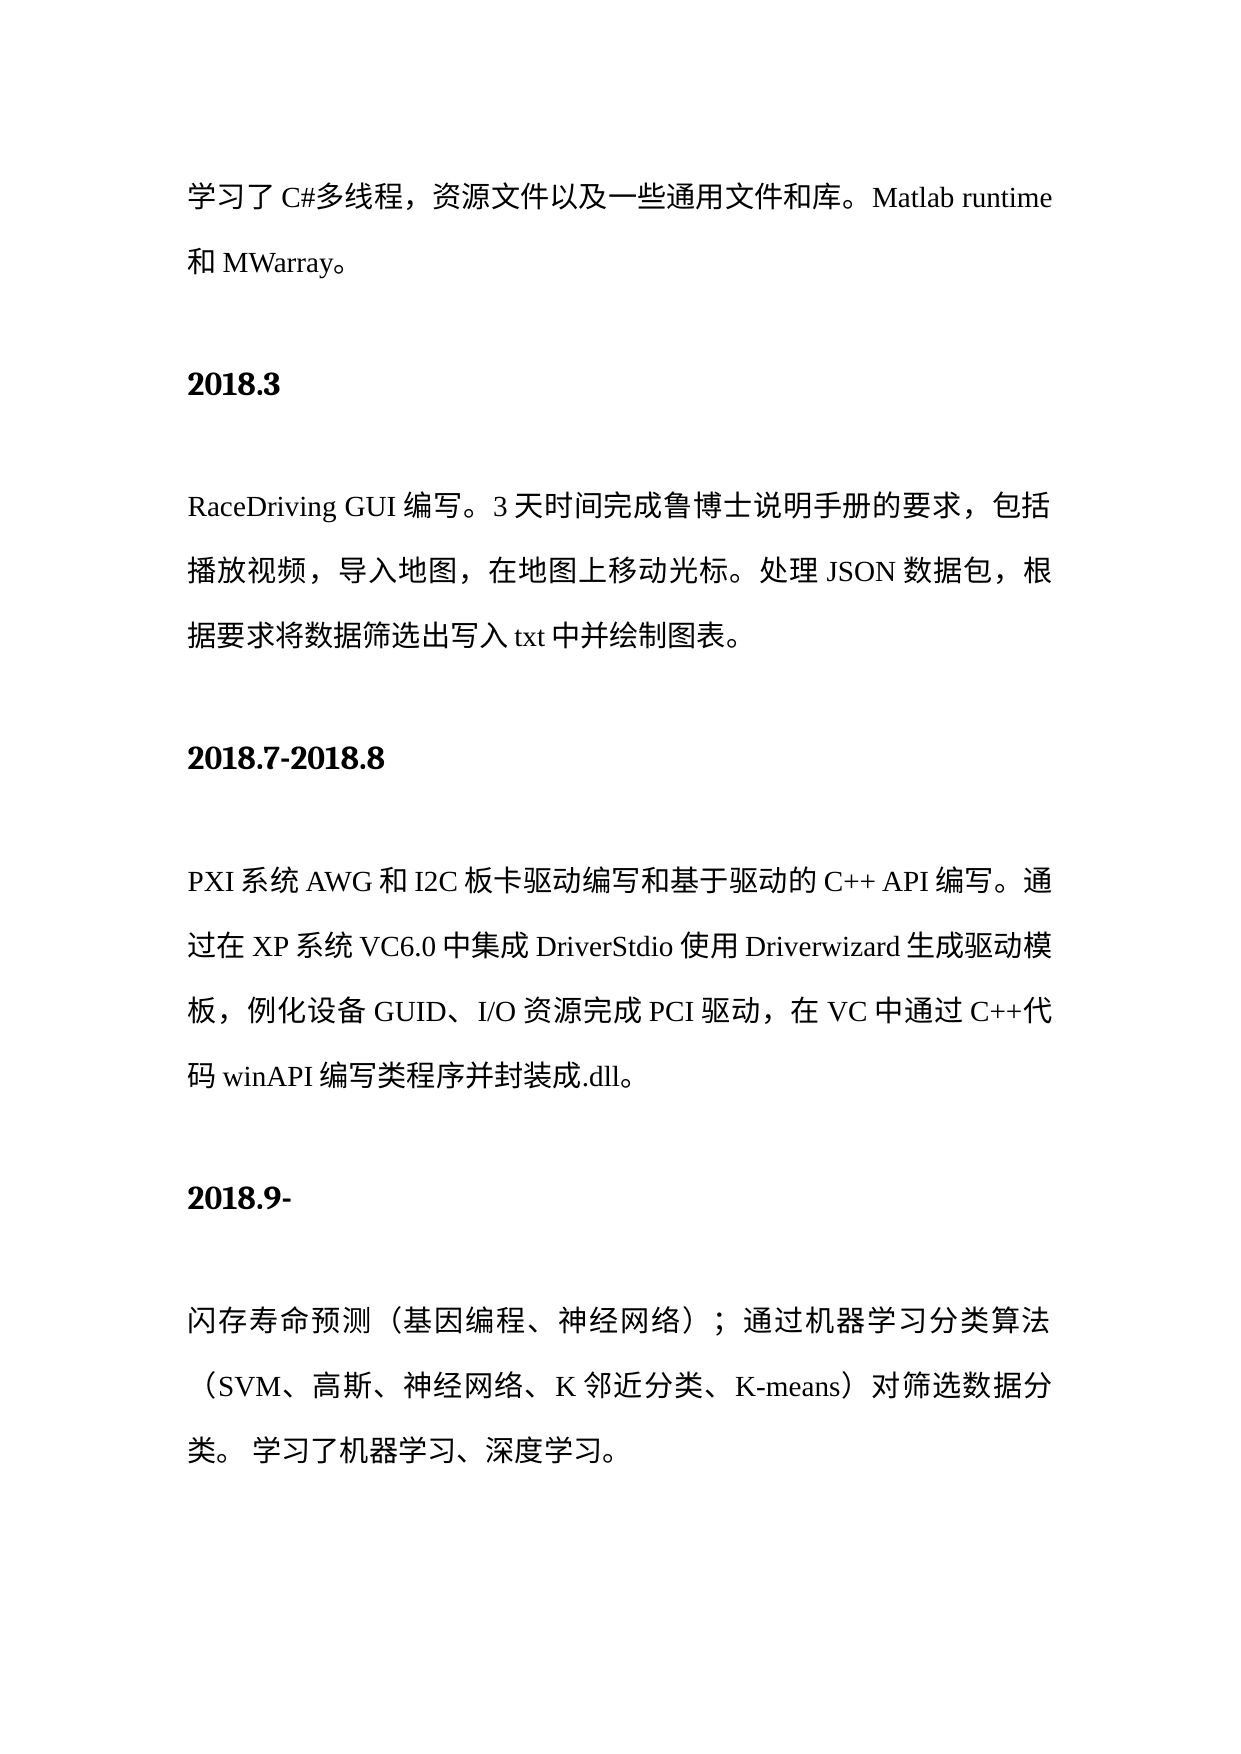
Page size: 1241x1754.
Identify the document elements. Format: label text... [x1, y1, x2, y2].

text 闪存寿命预测（基因编程、神经网络）；通过机器学习分类算法（SVM、高斯、神经网络、K邻近分类、K-means）对筛选数据分类。 学习了机器学习、深度学习。 [187, 1286, 1053, 1481]
text PXI系统AWG和I2C板卡驱动编写和基于驱动的C++ API编写。通过在XP系统VC6.0中集成DriverStdio 使用Driverwizard生成驱动模板，例化设备GUID、I/O资源完成PCI驱动，在VC中通过C++代码winAPI编写类程序并封装成.dll。 [187, 846, 1053, 1106]
subtitle 2018.9- [187, 1166, 1053, 1231]
subtitle 2018.7-2018.8 [187, 726, 1053, 791]
subtitle 2018.3 [187, 352, 1053, 417]
text RaceDriving GUI编写。3天时间完成鲁博士说明手册的要求，包括播放视频，导入地图，在地图上移动光标。处理JSON数据包，根据要求将数据筛选出写入txt中并绘制图表。 [187, 472, 1053, 667]
text 学习了C#多线程，资源文件以及一些通用文件和库。Matlab runtime和MWarray。 [187, 162, 1053, 292]
